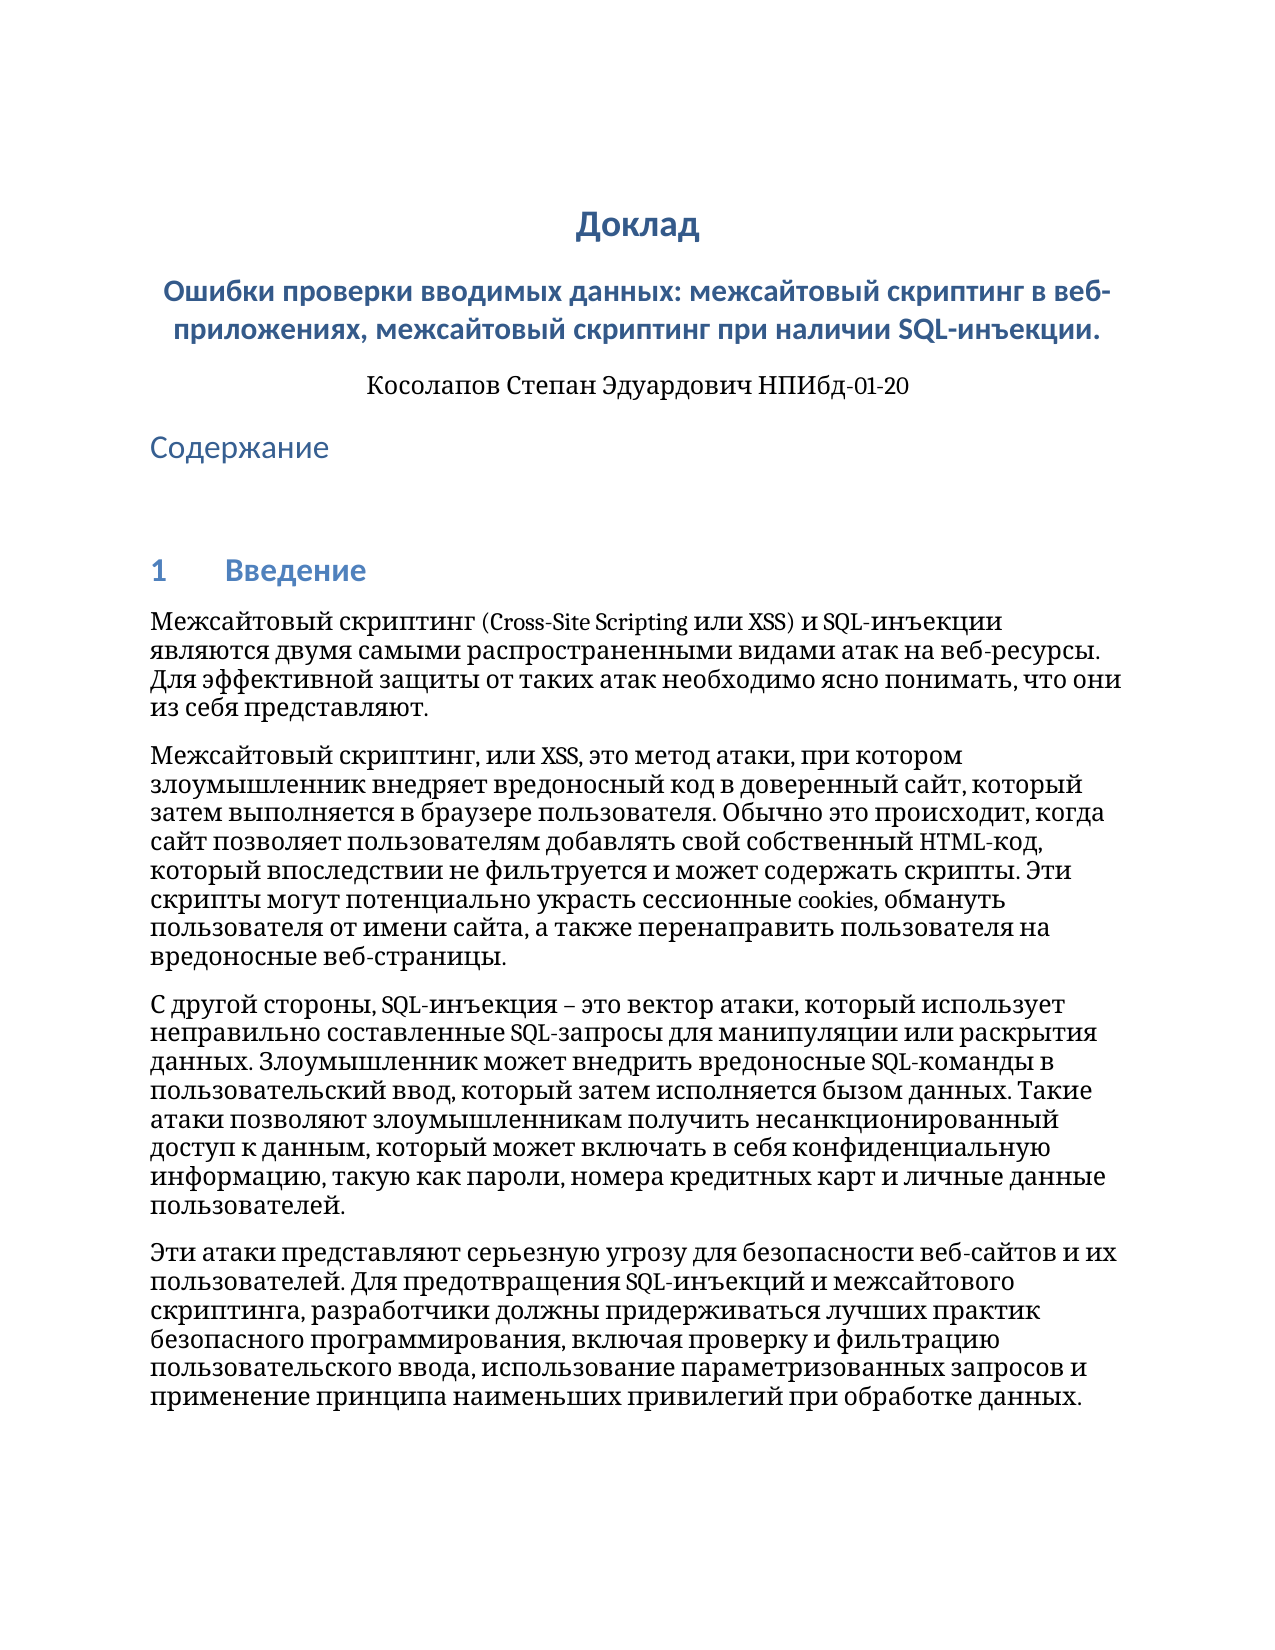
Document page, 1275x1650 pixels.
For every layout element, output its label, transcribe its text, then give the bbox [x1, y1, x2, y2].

text Косолапов Степан Эдуардович НПИбд-01-20 [150, 372, 1125, 401]
text Межсайтовый скриптинг (Cross-Site Scripting или XSS) и SQL-инъекции являются двумя самыми распространенными видами атак на веб-ресурсы. Для эффективной защиты от таких атак необходимо ясно понимать, что они из себя представляют. [150, 608, 1125, 723]
text Эти атаки представляют серьезную угрозу для безопасности веб-сайтов и их пользователей. Для предотвращения SQL-инъекций и межсайтового скриптинга, разработчики должны придерживаться лучших практик безопасного программирования, включая проверку и фильтрацию пользовательского ввода, использование параметризованных запросов и применение принципа наименьших привилегий при обработке данных. [150, 1239, 1125, 1412]
title Доклад [150, 200, 1125, 246]
subtitle Ошибки проверки вводимых данных: межсайтовый скриптинг в веб-приложениях, межсайтовый скриптинг при наличии SQL-инъекции. [150, 271, 1125, 347]
text Межсайтовый скриптинг, или XSS, это метод атаки, при котором злоумышленник внедряет вредоносный код в доверенный сайт, который затем выполняется в браузере пользователя. Обычно это происходит, когда сайт позволяет пользователям добавлять свой собственный HTML-код, который впоследствии не фильтруется и может содержать скрипты. Эти скрипты могут потенциально украсть сессионные cookies, обмануть пользователя от имени сайта, а также перенаправить пользователя на вредоносные веб-страницы. [150, 742, 1125, 972]
text С другой стороны, SQL-инъекция – это вектор атаки, который использует неправильно составленные SQL-запросы для манипуляции или раскрытия данных. Злоумышленник может внедрить вредоносные SQL-команды в пользовательский ввод, который затем исполняется бызом данных. Такие атаки позволяют злоумышленникам получить несанкционированный доступ к данным, который может включать в себя конфиденциальную информацию, такую как пароли, номера кредитных карт и личные данные пользователей. [150, 991, 1125, 1221]
subtitle 1 Введение [150, 548, 1125, 589]
